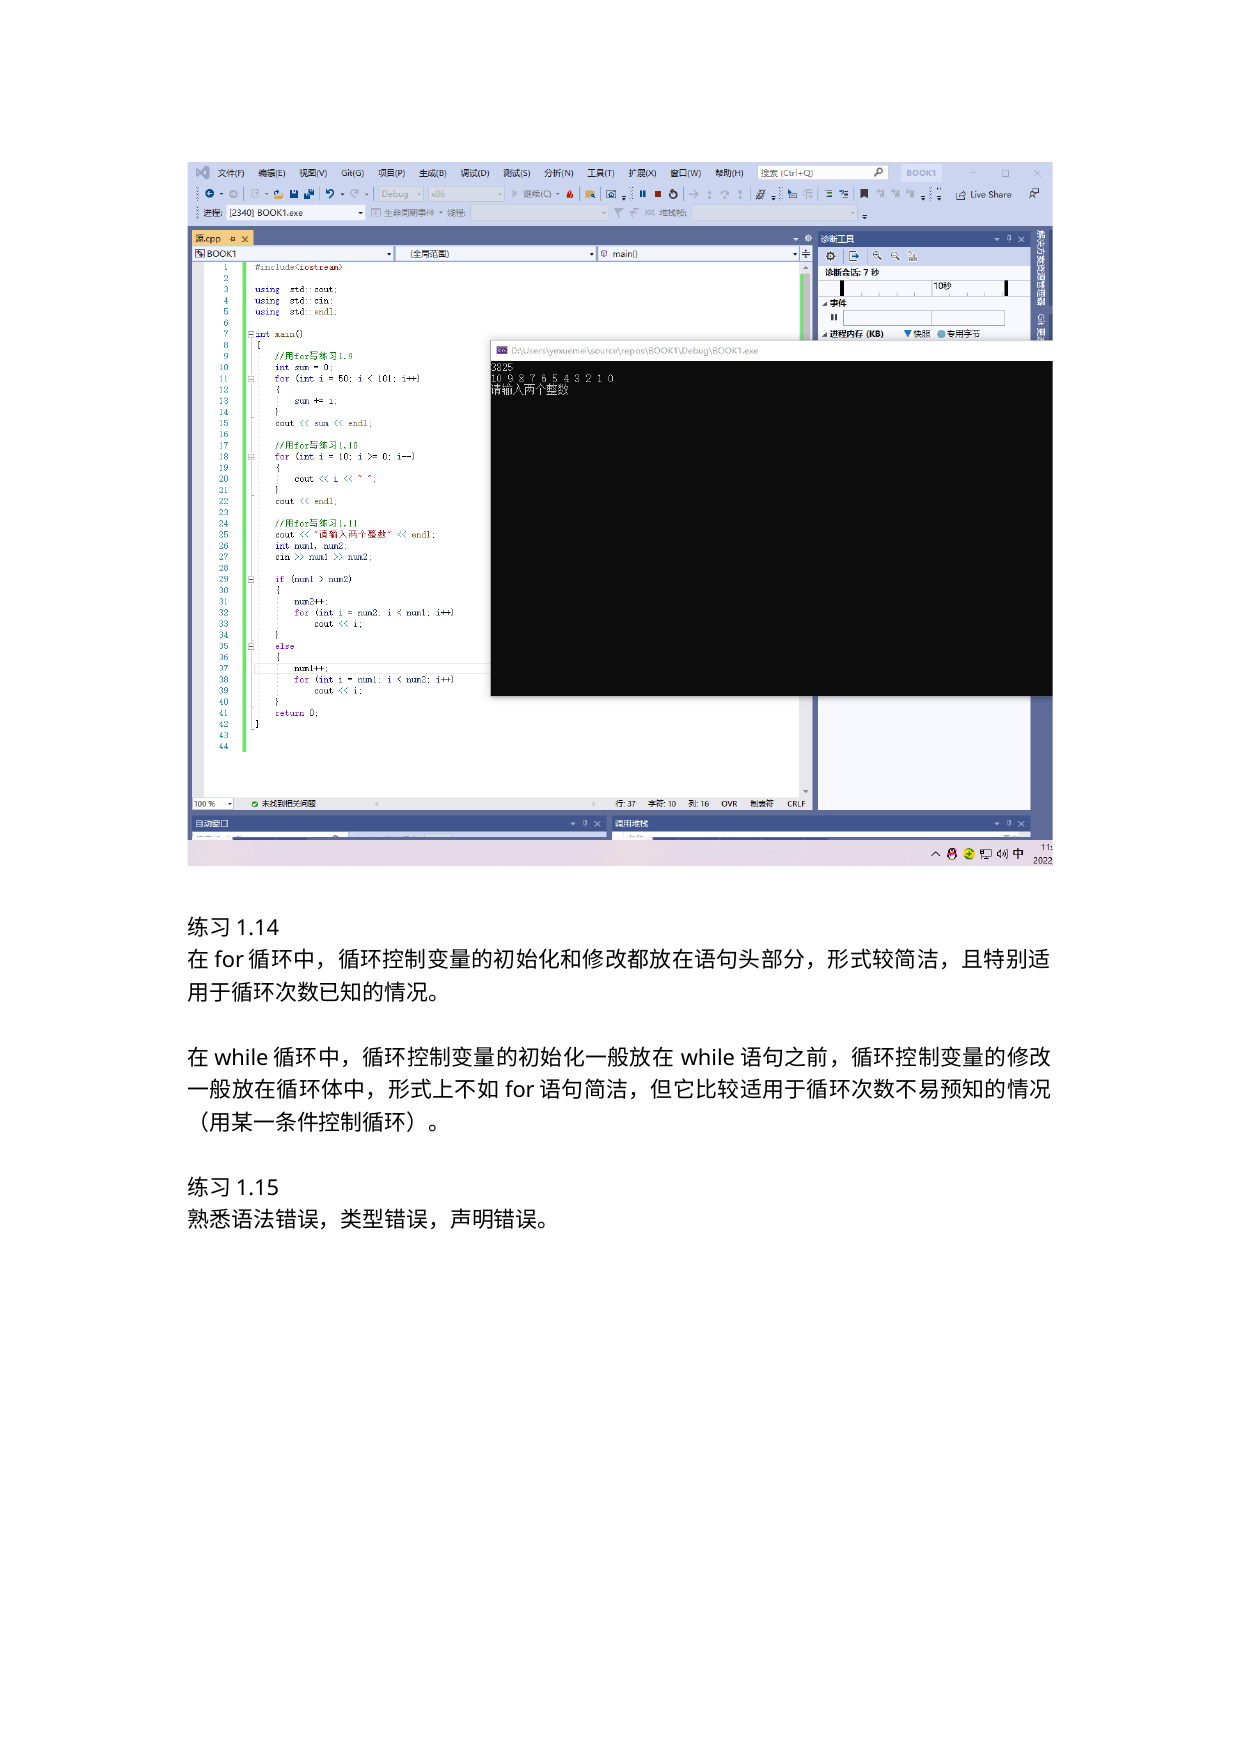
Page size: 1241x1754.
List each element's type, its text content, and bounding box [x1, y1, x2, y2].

text 练习1.14 [187, 909, 1053, 942]
text 在while循环中，循环控制变量的初始化一般放在while语句之前，循环控制变量的修改一般放在循环体中，形式上不如for语句简洁，但它比较适用于循环次数不易预知的情况（用某一条件控制循环）。 [187, 1039, 1053, 1137]
text 练习1.15 [187, 1169, 1053, 1202]
picture [187, 162, 1053, 866]
text 在for循环中，循环控制变量的初始化和修改都放在语句头部分，形式较简洁，且特别适用于循环次数已知的情况。 [187, 942, 1053, 1007]
text 熟悉语法错误，类型错误，声明错误。 [187, 1202, 1053, 1234]
